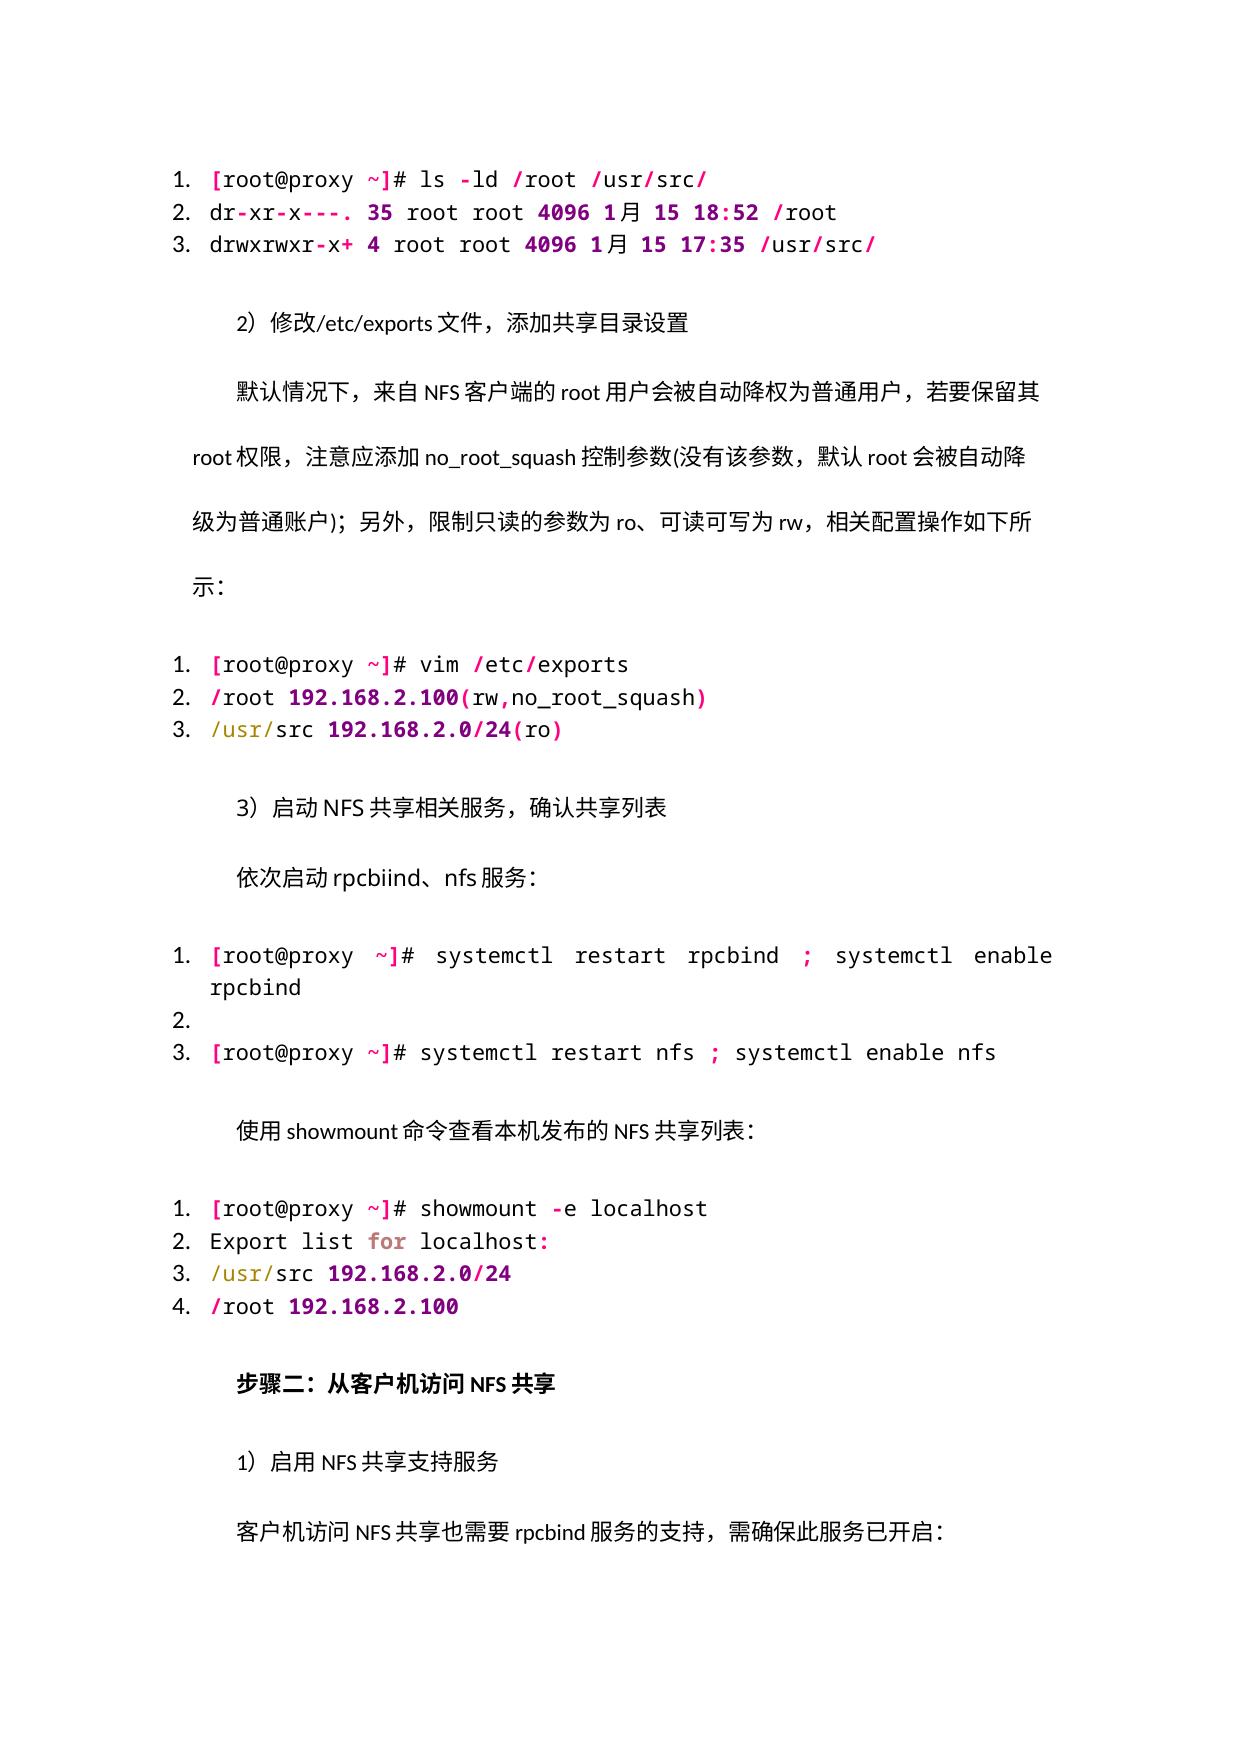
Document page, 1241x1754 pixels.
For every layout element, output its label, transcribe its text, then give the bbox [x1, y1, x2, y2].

list [root@proxy ~]# systemctl restart nfs ; systemctl enable nfs [172, 1036, 1053, 1068]
list [root@proxy ~]# showmount -e localhost [172, 1191, 1053, 1224]
list /usr/src 192.168.2.0/24 [172, 1256, 1053, 1289]
list drwxrwxr-x+ 4 root root 4096 1月 15 17:35 /usr/src/ [172, 227, 1053, 259]
text 依次启动rpcbiind、nfs服务： [192, 844, 1048, 909]
list Export list for localhost: [172, 1224, 1053, 1256]
text 默认情况下，来自NFS客户端的root用户会被自动降权为普通用户，若要保留其root权限，注意应添加no_root_squash控制参数(没有该参数，默认root会被自动降级为普通账户)；另外，限制只读的参数为ro、可读可写为rw，相关配置操作如下所示： [192, 358, 1048, 618]
list /root 192.168.2.100(rw,no_root_squash) [172, 680, 1053, 712]
text 使用showmount命令查看本机发布的NFS共享列表： [192, 1097, 1048, 1162]
text 客户机访问NFS共享也需要rpcbind服务的支持，需确保此服务已开启： [192, 1498, 1048, 1563]
text 2）修改/etc/exports文件，添加共享目录设置 [192, 289, 1048, 354]
list [root@proxy ~]# vim /etc/exports [172, 647, 1053, 680]
list /usr/src 192.168.2.0/24(ro) [172, 712, 1053, 745]
list [root@proxy ~]# systemctl restart rpcbind ; systemctl enable rpcbind [172, 938, 1053, 1003]
list /root 192.168.2.100 [172, 1289, 1053, 1321]
text 步骤二：从客户机访问NFS共享 [192, 1351, 1048, 1416]
list dr-xr-x---. 35 root root 4096 1月 15 18:52 /root [172, 194, 1053, 227]
text 3）启动NFS共享相关服务，确认共享列表 [192, 774, 1048, 839]
list [root@proxy ~]# ls -ld /root /usr/src/ [172, 162, 1053, 194]
text 1）启用NFS共享支持服务 [192, 1428, 1048, 1493]
